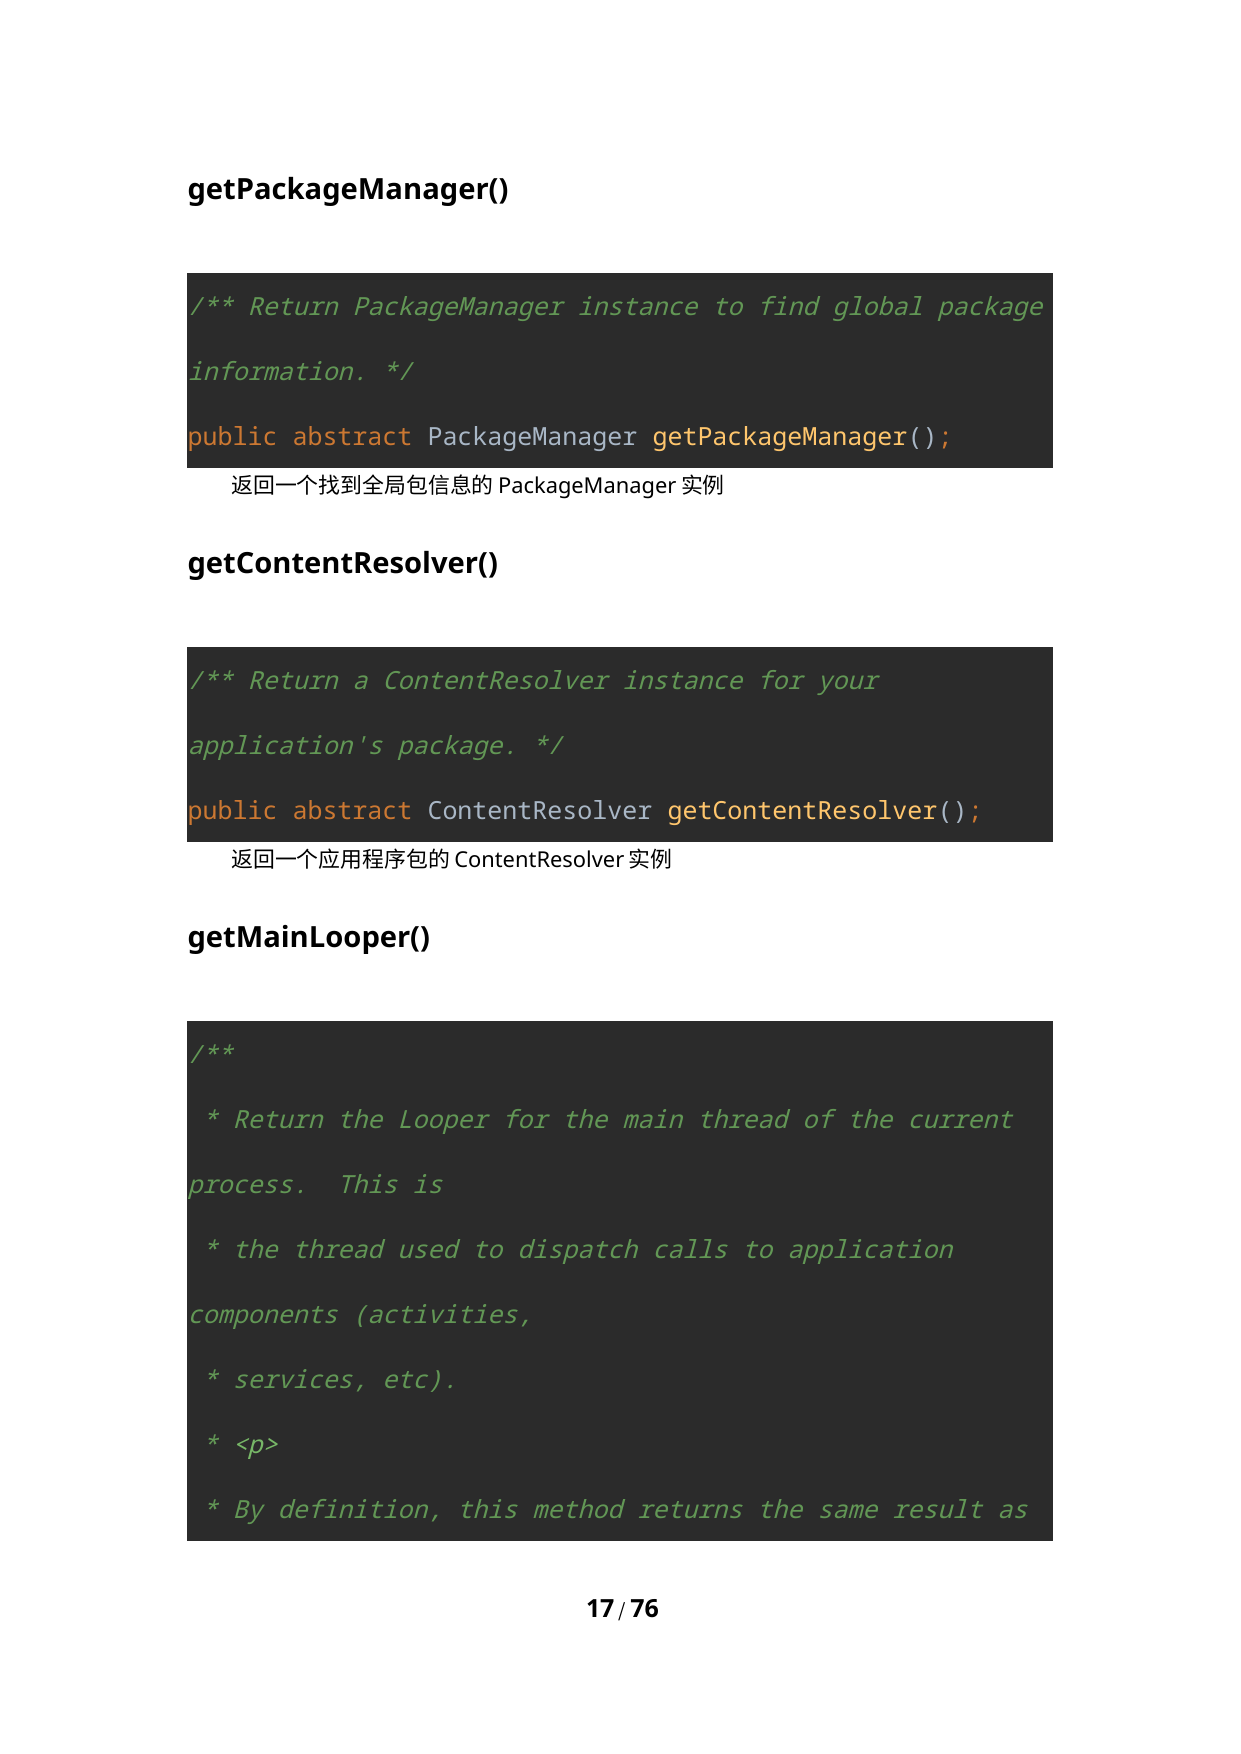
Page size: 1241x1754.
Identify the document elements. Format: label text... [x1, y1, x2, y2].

text /** Return a ContentResolver instance for your application's package. */ public abstract ContentResolver getContentResolver(); [187, 647, 1053, 842]
subtitle getMainLooper() [187, 904, 1053, 969]
text 返回一个应用程序包的ContentResolver实例 [187, 842, 1053, 874]
text 返回一个找到全局包信息的PackageManager实例 [187, 468, 1053, 500]
text /** Return PackageManager instance to find global package information. */ public abstract PackageManager getPackageManager(); [187, 273, 1053, 468]
subtitle getPackageManager() [187, 156, 1053, 221]
subtitle getContentResolver() [187, 529, 1053, 594]
